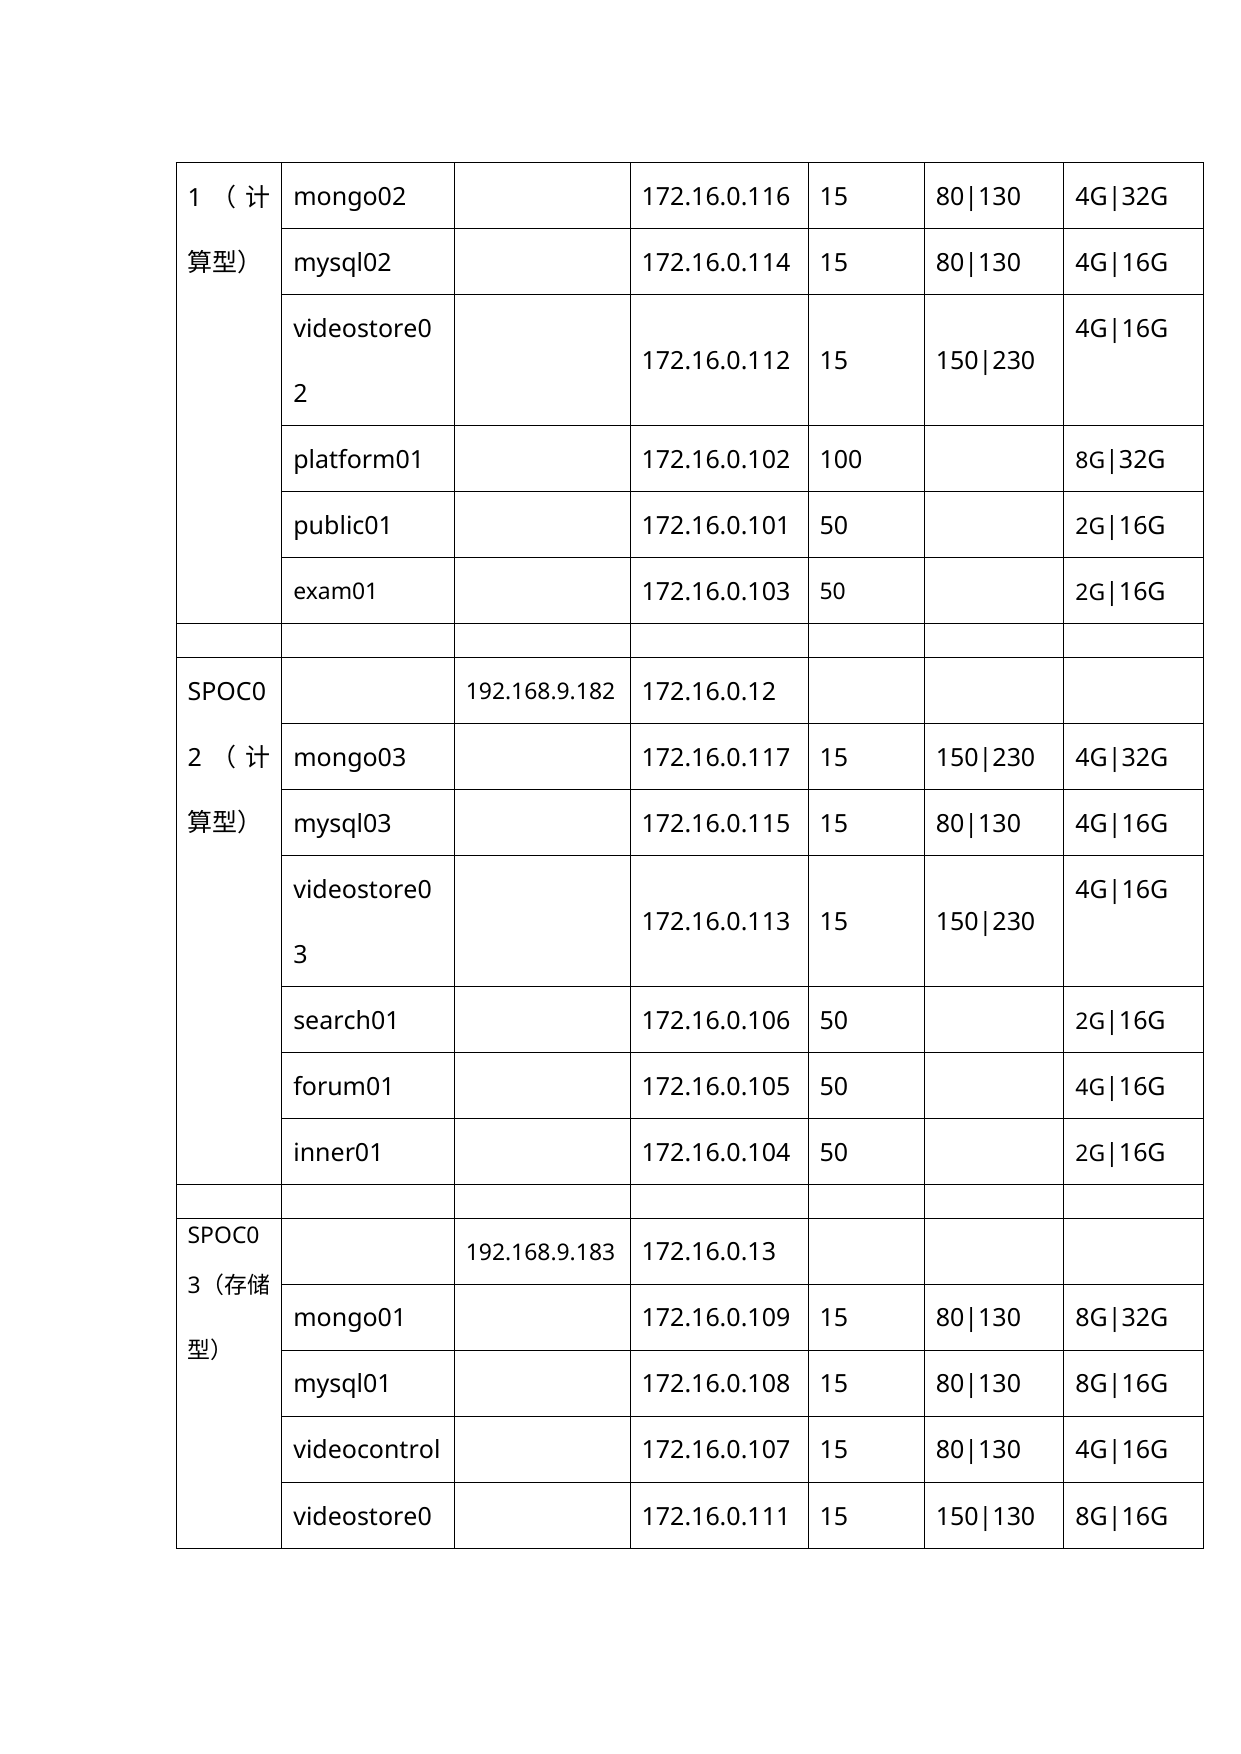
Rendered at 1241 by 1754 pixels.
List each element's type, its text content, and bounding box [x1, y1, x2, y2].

table_cell 8G|32G [1064, 426, 1203, 491]
table_cell 192.168.9.182 [455, 658, 630, 723]
table_cell 150|130 [925, 1483, 1063, 1548]
table_cell [631, 1185, 808, 1218]
table_cell mongo02 [282, 163, 454, 228]
table_cell [925, 492, 1063, 557]
table_cell 2G|16G [1064, 1119, 1203, 1184]
table_cell 100 [809, 426, 924, 491]
table_cell [455, 790, 630, 855]
table_cell [455, 229, 630, 294]
table_cell 15 [809, 724, 924, 789]
table_cell [925, 426, 1063, 491]
table_cell [455, 295, 630, 425]
table_cell 80|130 [925, 1417, 1063, 1482]
table_cell [809, 658, 924, 723]
table_cell 4G|32G [1064, 163, 1203, 228]
table_cell mysql02 [282, 229, 454, 294]
table_cell [925, 1185, 1063, 1218]
table_cell [455, 856, 630, 986]
table_cell [1064, 1219, 1203, 1284]
table_cell 192.168.9.183 [455, 1219, 630, 1284]
table_cell [177, 1185, 281, 1218]
table_cell 80|130 [925, 790, 1063, 855]
table_cell 15 [809, 856, 924, 986]
table_cell [455, 1119, 630, 1184]
table_cell SPOC03（存储型） [177, 1219, 281, 1548]
table_cell 4G|16G [1064, 1417, 1203, 1482]
table_cell [1064, 624, 1203, 657]
table_cell [282, 658, 454, 723]
table_cell 172.16.0.103 [631, 558, 808, 623]
table_cell [925, 1119, 1063, 1184]
table_cell videostore03 [282, 856, 454, 986]
table_cell mongo01 [282, 1285, 454, 1350]
table_cell 50 [809, 492, 924, 557]
table_cell inner01 [282, 1119, 454, 1184]
table_cell 4G|32G [1064, 724, 1203, 789]
table_cell search01 [282, 987, 454, 1052]
table_cell mysql01 [282, 1351, 454, 1416]
table_cell [1064, 658, 1203, 723]
table_cell SPOC01（计算型） [177, 163, 281, 623]
table_cell 4G|16G [1064, 229, 1203, 294]
table_cell 80|130 [925, 229, 1063, 294]
table_cell 15 [809, 1285, 924, 1350]
table_cell 50 [809, 987, 924, 1052]
table_cell 172.16.0.101 [631, 492, 808, 557]
table_cell 172.16.0.113 [631, 856, 808, 986]
table_cell [455, 163, 630, 228]
table_cell 15 [809, 1417, 924, 1482]
table_cell 4G|16G [1064, 856, 1203, 986]
table_cell [455, 1285, 630, 1350]
table_cell videostore02 [282, 295, 454, 425]
table_cell [455, 558, 630, 623]
table_cell [455, 492, 630, 557]
table_cell [925, 1053, 1063, 1118]
table_cell 172.16.0.114 [631, 229, 808, 294]
table_cell 172.16.0.109 [631, 1285, 808, 1350]
table_cell [925, 624, 1063, 657]
table_cell mongo03 [282, 724, 454, 789]
table_cell [177, 624, 281, 657]
table_cell 2G|16G [1064, 987, 1203, 1052]
table_cell 150|230 [925, 724, 1063, 789]
table_cell [809, 1219, 924, 1284]
table_cell [455, 1417, 630, 1482]
table_cell 172.16.0.107 [631, 1417, 808, 1482]
table_cell mysql03 [282, 790, 454, 855]
table_cell 50 [809, 1053, 924, 1118]
table_cell [455, 724, 630, 789]
table_cell 15 [809, 1351, 924, 1416]
table_cell public01 [282, 492, 454, 557]
table_cell [455, 1483, 630, 1548]
table_cell 15 [809, 163, 924, 228]
table_cell [631, 624, 808, 657]
table_cell videocontrol [282, 1417, 454, 1482]
table_cell 4G|16G [1064, 790, 1203, 855]
table_cell 172.16.0.12 [631, 658, 808, 723]
table_cell 172.16.0.117 [631, 724, 808, 789]
table_cell videostore01 [282, 1483, 454, 1548]
table_cell [455, 624, 630, 657]
table_cell 172.16.0.13 [631, 1219, 808, 1284]
table_cell 15 [809, 229, 924, 294]
table_cell [282, 624, 454, 657]
table_cell 172.16.0.116 [631, 163, 808, 228]
table_cell 80|130 [925, 1351, 1063, 1416]
table_cell [282, 1185, 454, 1218]
table_cell 4G|16G [1064, 1053, 1203, 1118]
table_cell 8G|16G [1064, 1351, 1203, 1416]
table_cell [925, 1219, 1063, 1284]
table_cell 172.16.0.102 [631, 426, 808, 491]
table_cell SPOC02（计算型） [177, 658, 281, 1184]
table_cell [809, 624, 924, 657]
table_cell [455, 426, 630, 491]
table_cell [282, 1219, 454, 1284]
table_cell 172.16.0.112 [631, 295, 808, 425]
table_cell 50 [809, 1119, 924, 1184]
table_cell 150|230 [925, 295, 1063, 425]
table_cell [455, 987, 630, 1052]
table_cell 50 [809, 558, 924, 623]
table_cell [455, 1185, 630, 1218]
table_cell 150|230 [925, 856, 1063, 986]
table_cell [1064, 1185, 1203, 1218]
table_cell 80|130 [925, 1285, 1063, 1350]
table_cell 172.16.0.108 [631, 1351, 808, 1416]
table_cell forum01 [282, 1053, 454, 1118]
table_cell 80|130 [925, 163, 1063, 228]
table_cell 15 [809, 790, 924, 855]
table_cell 2G|16G [1064, 558, 1203, 623]
table_cell 172.16.0.115 [631, 790, 808, 855]
table_cell [925, 658, 1063, 723]
table_cell [455, 1351, 630, 1416]
table_cell [925, 987, 1063, 1052]
table_cell 15 [809, 1483, 924, 1548]
table_cell 15 [809, 295, 924, 425]
table_cell 8G|16G [1064, 1483, 1203, 1548]
table_cell 172.16.0.106 [631, 987, 808, 1052]
table_cell 2G|16G [1064, 492, 1203, 557]
table_cell exam01 [282, 558, 454, 623]
table_cell 172.16.0.104 [631, 1119, 808, 1184]
table_cell 172.16.0.105 [631, 1053, 808, 1118]
table_cell [455, 1053, 630, 1118]
table_cell 4G|16G [1064, 295, 1203, 425]
table_cell platform01 [282, 426, 454, 491]
table_cell 8G|32G [1064, 1285, 1203, 1350]
table_cell [809, 1185, 924, 1218]
table_cell 172.16.0.111 [631, 1483, 808, 1548]
table_cell [925, 558, 1063, 623]
